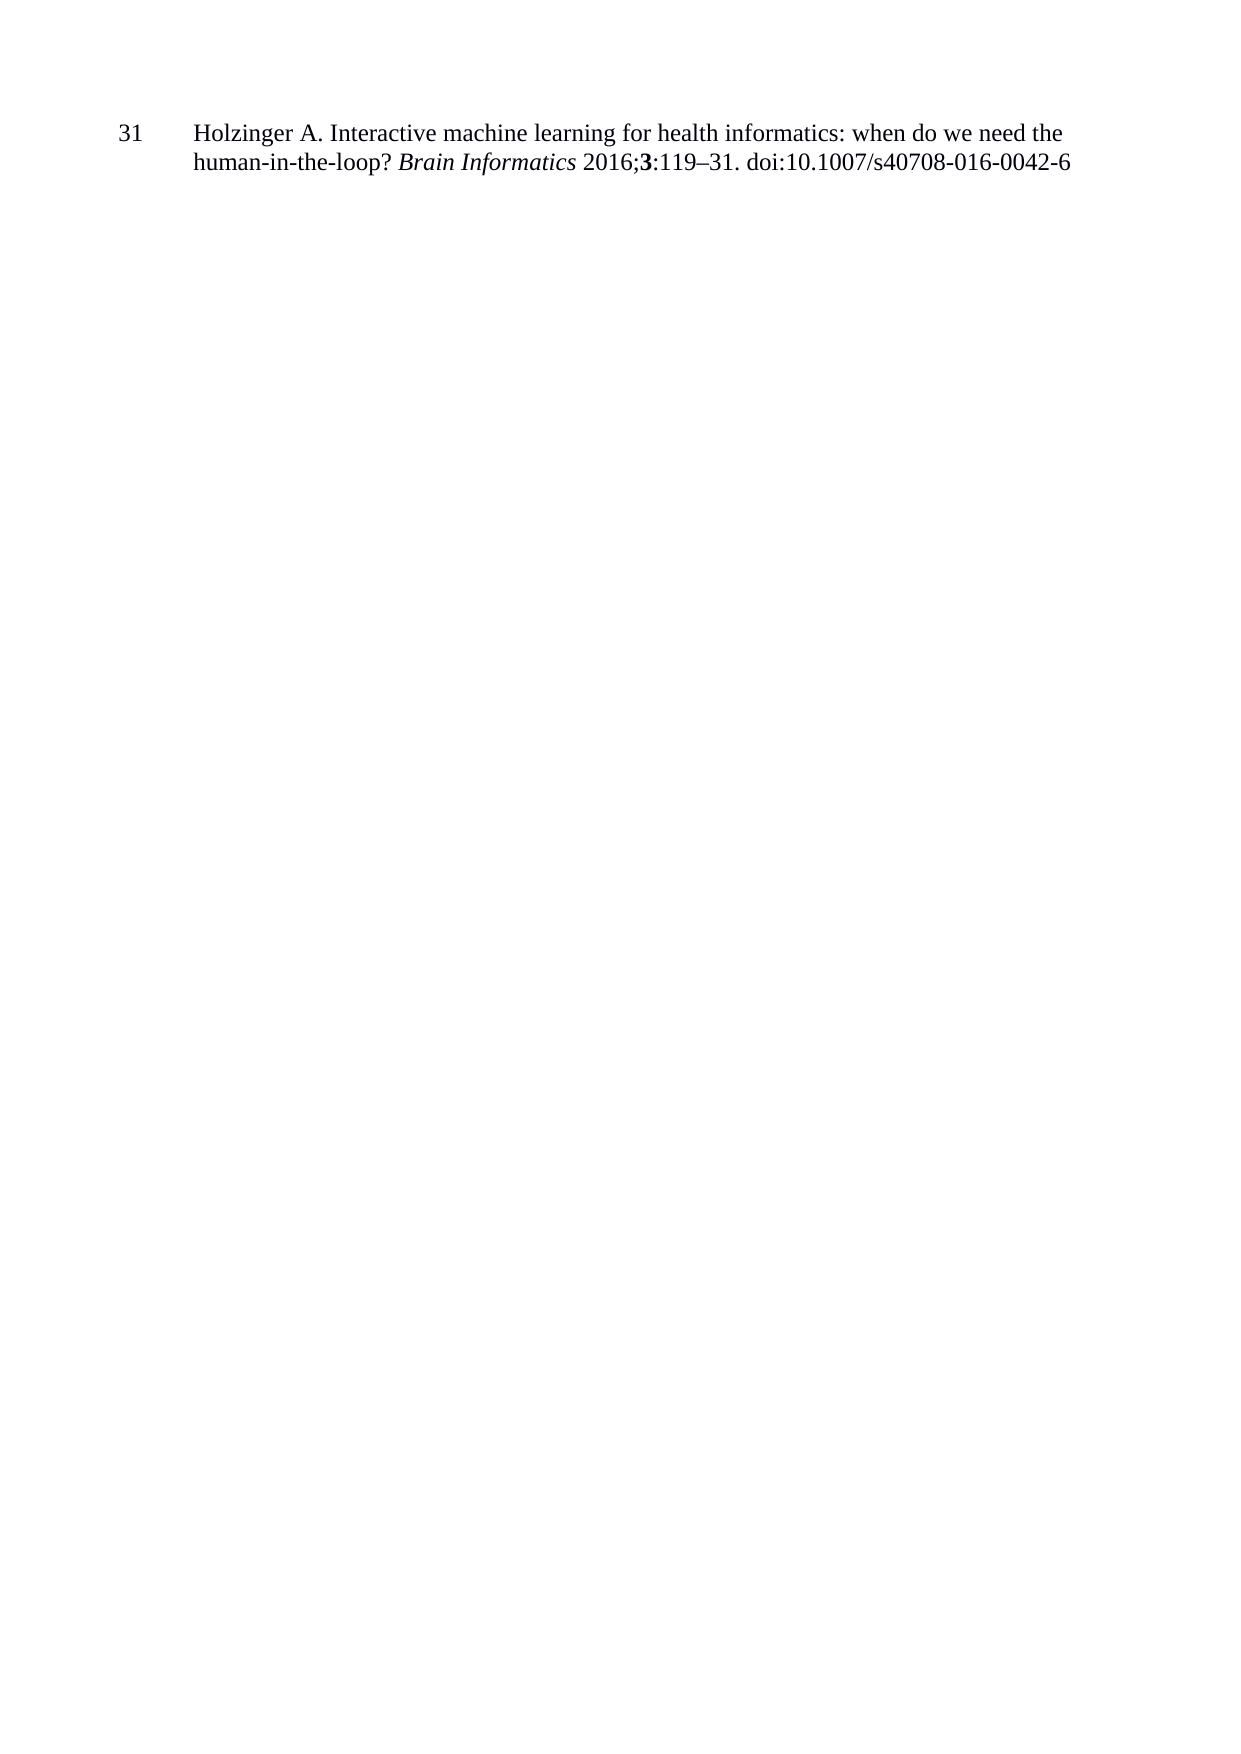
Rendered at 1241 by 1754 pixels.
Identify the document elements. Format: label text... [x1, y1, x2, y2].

text 31 Holzinger A. Interactive machine learning for health informatics: when do we need the human-in-the-loop? Brain Informatics 2016;3:119–31. doi:10.1007/s40708-016-0042-6 [118, 118, 1122, 176]
